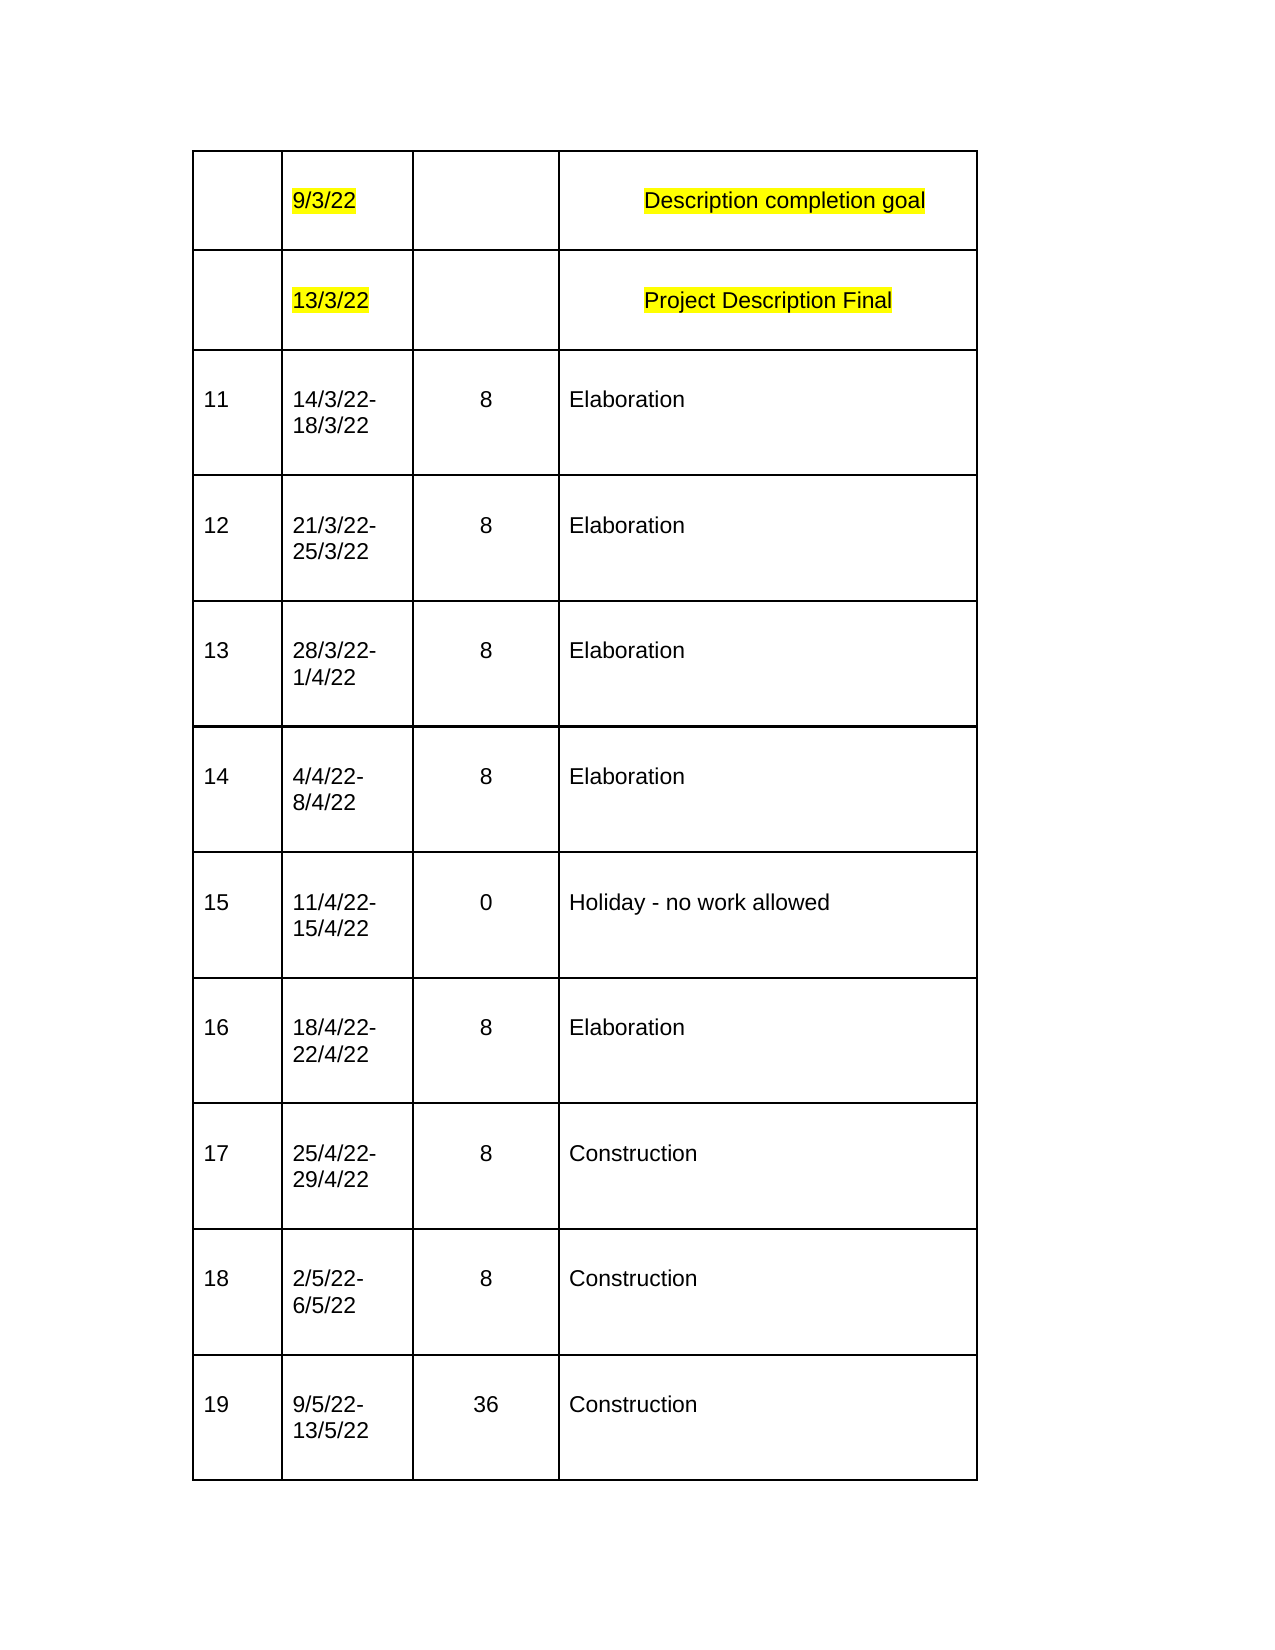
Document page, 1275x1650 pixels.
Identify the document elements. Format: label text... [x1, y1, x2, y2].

table_cell [414, 251, 558, 348]
table_cell 4/4/22- 8/4/22 [283, 728, 412, 851]
table_cell 0 [414, 853, 558, 977]
table_cell 36 [414, 1356, 558, 1479]
table_cell 2/5/22- 6/5/22 [283, 1230, 412, 1353]
table_cell 8 [414, 351, 558, 474]
table_cell Description completion goal [560, 152, 976, 249]
table_cell 8 [414, 476, 558, 600]
table_cell Holiday - no work allowed [560, 853, 976, 977]
table_cell 8 [414, 602, 558, 725]
table_cell 8 [414, 979, 558, 1102]
table_cell 18 [194, 1230, 281, 1353]
table_cell Construction [560, 1230, 976, 1353]
table_cell 11 [194, 351, 281, 474]
table_cell Elaboration [560, 476, 976, 600]
table_cell 8 [414, 728, 558, 851]
table_cell 25/4/22- 29/4/22 [283, 1104, 412, 1228]
table_cell 15 [194, 853, 281, 977]
table_cell 12 [194, 476, 281, 600]
table_cell 21/3/22- 25/3/22 [283, 476, 412, 600]
table_cell 28/3/22- 1/4/22 [283, 602, 412, 725]
table_cell Elaboration [560, 602, 976, 725]
table_cell 14/3/22- 18/3/22 [283, 351, 412, 474]
table_cell 9/5/22- 13/5/22 [283, 1356, 412, 1479]
table_cell 18/4/22- 22/4/22 [283, 979, 412, 1102]
table_cell 8 [414, 1104, 558, 1228]
table_cell [414, 152, 558, 249]
table_cell [194, 251, 281, 348]
table_cell 17 [194, 1104, 281, 1228]
table_cell Elaboration [560, 351, 976, 474]
table_cell Construction [560, 1104, 976, 1228]
table_cell Construction [560, 1356, 976, 1479]
table_cell 14 [194, 728, 281, 851]
table_cell [194, 152, 281, 249]
table_cell 9/3/22 [283, 152, 412, 249]
table_cell Elaboration [560, 728, 976, 851]
table_cell 13 [194, 602, 281, 725]
table_cell Project Description Final [560, 251, 976, 348]
table_cell 19 [194, 1356, 281, 1479]
table_cell 8 [414, 1230, 558, 1353]
table_cell 13/3/22 [283, 251, 412, 348]
table_cell Elaboration [560, 979, 976, 1102]
table_cell 11/4/22- 15/4/22 [283, 853, 412, 977]
table_cell 16 [194, 979, 281, 1102]
